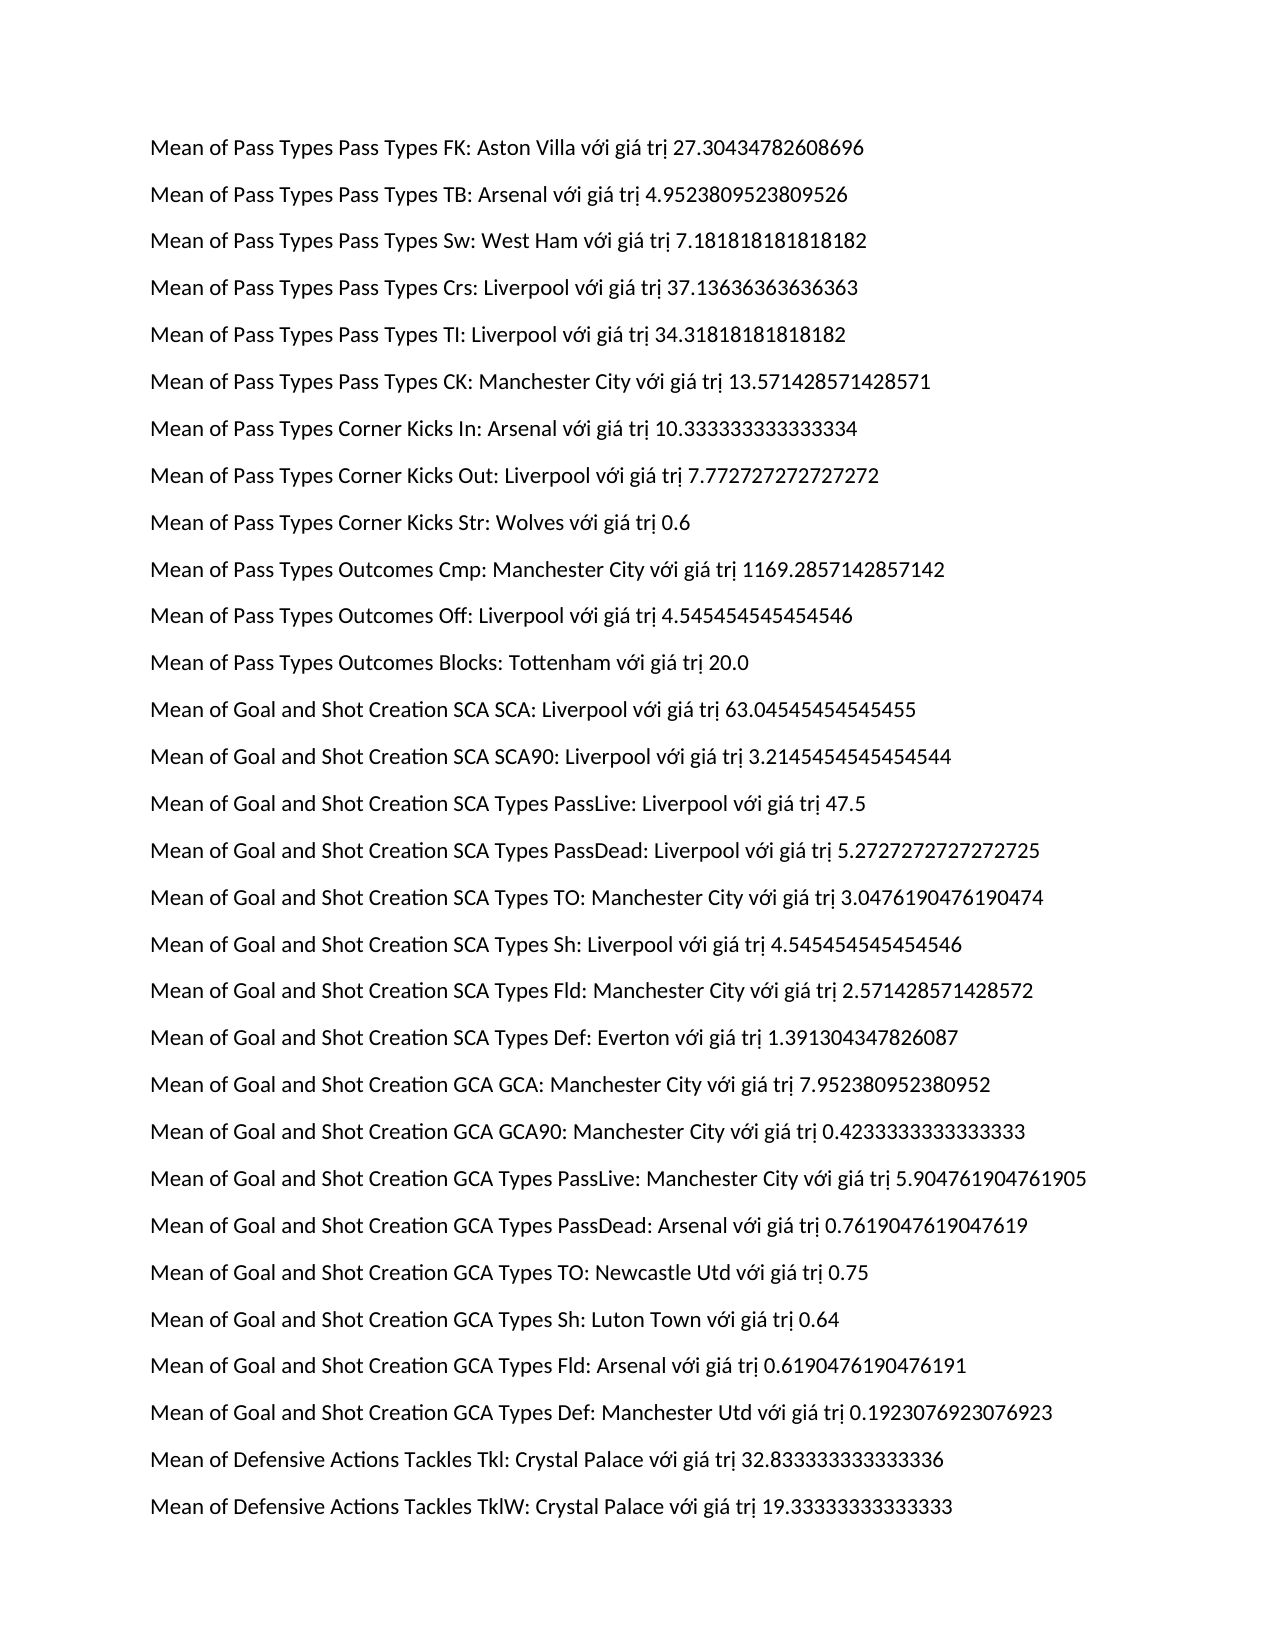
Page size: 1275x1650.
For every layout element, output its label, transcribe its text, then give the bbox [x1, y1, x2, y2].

text Mean of Goal and Shot Creation SCA Types Sh: Liverpool với giá trị 4.545454545454546 [150, 930, 1125, 958]
text Mean of Goal and Shot Creation SCA Types TO: Manchester City với giá trị 3.0476190476190474 [150, 883, 1125, 911]
text Mean of Goal and Shot Creation GCA Types Sh: Luton Town với giá trị 0.64 [150, 1305, 1125, 1333]
text Mean of Pass Types Outcomes Off: Liverpool với giá trị 4.545454545454546 [150, 602, 1125, 630]
text Mean of Pass Types Pass Types FK: Aston Villa với giá trị 27.30434782608696 [150, 133, 1125, 161]
text Mean of Goal and Shot Creation GCA GCA90: Manchester City với giá trị 0.4233333333333333 [150, 1117, 1125, 1145]
text Mean of Defensive Actions Tackles Tkl: Crystal Palace với giá trị 32.833333333333336 [150, 1445, 1125, 1473]
text Mean of Goal and Shot Creation SCA SCA: Liverpool với giá trị 63.04545454545455 [150, 695, 1125, 723]
text Mean of Goal and Shot Creation SCA Types PassDead: Liverpool với giá trị 5.2727272727272725 [150, 836, 1125, 864]
text Mean of Pass Types Outcomes Cmp: Manchester City với giá trị 1169.2857142857142 [150, 555, 1125, 583]
text Mean of Pass Types Corner Kicks In: Arsenal với giá trị 10.333333333333334 [150, 414, 1125, 442]
text Mean of Goal and Shot Creation SCA SCA90: Liverpool với giá trị 3.2145454545454544 [150, 742, 1125, 770]
text Mean of Goal and Shot Creation GCA Types TO: Newcastle Utd với giá trị 0.75 [150, 1258, 1125, 1286]
text Mean of Goal and Shot Creation GCA Types Fld: Arsenal với giá trị 0.6190476190476191 [150, 1352, 1125, 1380]
text Mean of Goal and Shot Creation SCA Types Fld: Manchester City với giá trị 2.571428571428572 [150, 977, 1125, 1005]
text Mean of Goal and Shot Creation SCA Types Def: Everton với giá trị 1.391304347826087 [150, 1023, 1125, 1052]
text Mean of Goal and Shot Creation GCA Types Def: Manchester Utd với giá trị 0.1923076923076923 [150, 1398, 1125, 1427]
text Mean of Pass Types Pass Types Crs: Liverpool với giá trị 37.13636363636363 [150, 273, 1125, 302]
text Mean of Pass Types Pass Types TB: Arsenal với giá trị 4.9523809523809526 [150, 180, 1125, 208]
text Mean of Goal and Shot Creation GCA GCA: Manchester City với giá trị 7.952380952380952 [150, 1070, 1125, 1098]
text Mean of Pass Types Pass Types CK: Manchester City với giá trị 13.571428571428571 [150, 367, 1125, 395]
text Mean of Pass Types Pass Types TI: Liverpool với giá trị 34.31818181818182 [150, 320, 1125, 348]
text Mean of Pass Types Pass Types Sw: West Ham với giá trị 7.181818181818182 [150, 227, 1125, 255]
text Mean of Defensive Actions Tackles TklW: Crystal Palace với giá trị 19.33333333333333 [150, 1492, 1125, 1520]
text Mean of Goal and Shot Creation SCA Types PassLive: Liverpool với giá trị 47.5 [150, 789, 1125, 817]
text Mean of Pass Types Corner Kicks Str: Wolves với giá trị 0.6 [150, 508, 1125, 536]
text Mean of Pass Types Corner Kicks Out: Liverpool với giá trị 7.772727272727272 [150, 461, 1125, 489]
text Mean of Goal and Shot Creation GCA Types PassLive: Manchester City với giá trị 5.904761904761905 [150, 1164, 1125, 1192]
text Mean of Pass Types Outcomes Blocks: Tottenham với giá trị 20.0 [150, 648, 1125, 677]
text Mean of Goal and Shot Creation GCA Types PassDead: Arsenal với giá trị 0.7619047619047619 [150, 1211, 1125, 1239]
